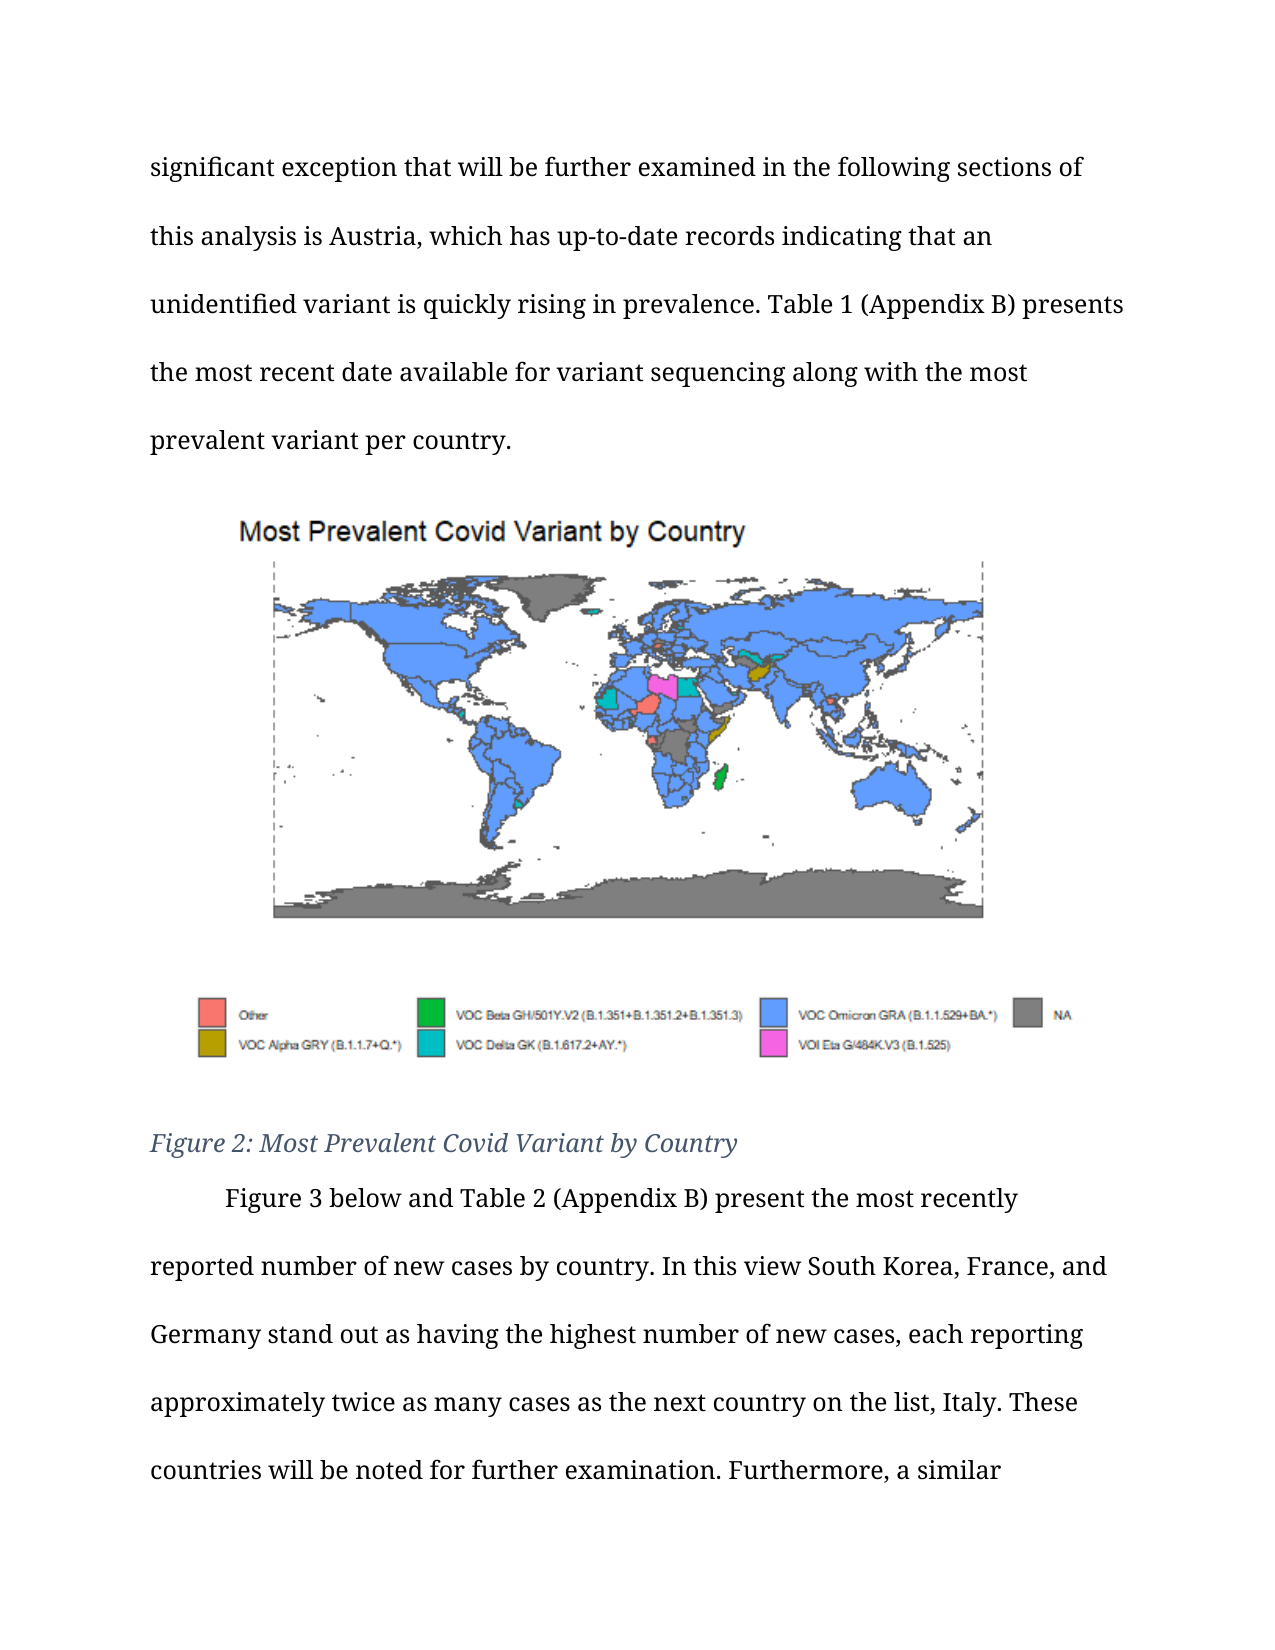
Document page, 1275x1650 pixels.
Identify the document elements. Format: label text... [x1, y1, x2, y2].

picture [150, 507, 1078, 1081]
text Figure 2: Most Prevalent Covid Variant by Country [150, 1125, 1125, 1159]
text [150, 150, 1125, 457]
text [150, 1180, 1125, 1487]
